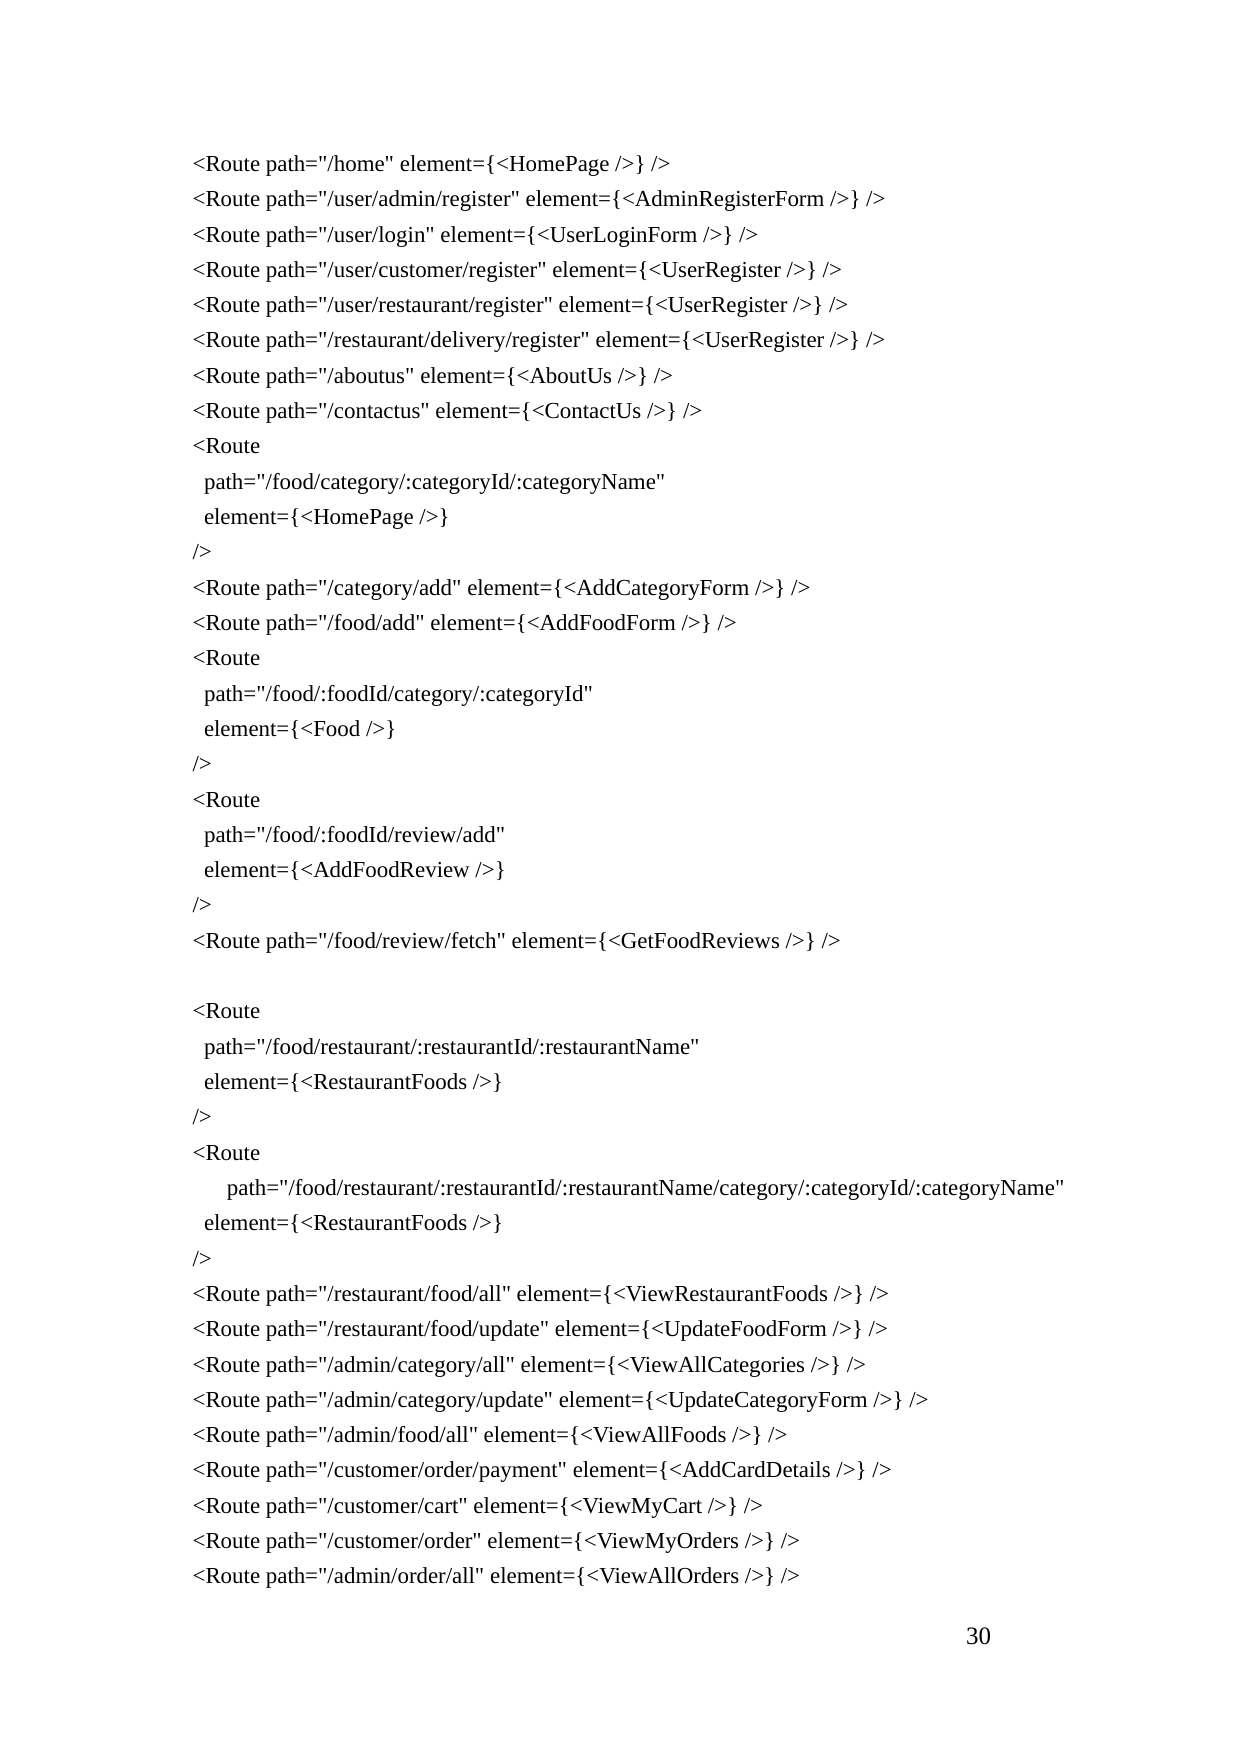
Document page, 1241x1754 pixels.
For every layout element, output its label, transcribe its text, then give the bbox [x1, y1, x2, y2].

text path="/food/category/:categoryId/:categoryName" [147, 468, 1106, 494]
text <Route path="/category/add" element={<AddCategoryForm />} /> [147, 574, 1106, 600]
text <Route [147, 1139, 1106, 1165]
text /> [147, 892, 1106, 918]
text <Route path="/user/restaurant/register" element={<UserRegister />} /> [147, 291, 1106, 318]
text <Route path="/restaurant/food/update" element={<UpdateFoodForm />} /> [147, 1315, 1106, 1342]
text <Route path="/user/login" element={<UserLoginForm />} /> [147, 221, 1106, 247]
text path="/food/restaurant/:restaurantId/:restaurantName/category/:categoryId/:categoryName" [147, 1174, 1106, 1200]
text <Route path="/food/review/fetch" element={<GetFoodReviews />} /> [147, 927, 1106, 953]
text /> [147, 538, 1106, 565]
text element={<HomePage />} [147, 503, 1106, 529]
text <Route path="/aboutus" element={<AboutUs />} /> [147, 362, 1106, 388]
text path="/food/restaurant/:restaurantId/:restaurantName" [147, 1033, 1106, 1059]
text path="/food/:foodId/review/add" [147, 821, 1106, 847]
text <Route [147, 644, 1106, 671]
text <Route [147, 786, 1106, 812]
text /> [147, 1103, 1106, 1130]
text <Route path="/admin/order/all" element={<ViewAllOrders />} /> [147, 1562, 1106, 1589]
text element={<RestaurantFoods />} [147, 1209, 1106, 1236]
text <Route path="/admin/category/all" element={<ViewAllCategories />} /> [147, 1351, 1106, 1377]
text <Route path="/admin/category/update" element={<UpdateCategoryForm />} /> [147, 1386, 1106, 1412]
text <Route path="/admin/food/all" element={<ViewAllFoods />} /> [147, 1421, 1106, 1448]
text <Route path="/restaurant/delivery/register" element={<UserRegister />} /> [147, 327, 1106, 353]
text element={<AddFoodReview />} [147, 856, 1106, 883]
text <Route path="/customer/order/payment" element={<AddCardDetails />} /> [147, 1457, 1106, 1483]
text <Route path="/customer/order" element={<ViewMyOrders />} /> [147, 1527, 1106, 1553]
text <Route [147, 432, 1106, 459]
text path="/food/:foodId/category/:categoryId" [147, 680, 1106, 706]
text <Route path="/restaurant/food/all" element={<ViewRestaurantFoods />} /> [147, 1280, 1106, 1306]
text <Route path="/customer/cart" element={<ViewMyCart />} /> [147, 1492, 1106, 1518]
text <Route path="/home" element={<HomePage />} /> [147, 150, 1106, 176]
text <Route [147, 997, 1106, 1024]
text element={<Food />} [147, 715, 1106, 741]
text <Route path="/contactus" element={<ContactUs />} /> [147, 397, 1106, 423]
text element={<RestaurantFoods />} [147, 1068, 1106, 1094]
text <Route path="/user/customer/register" element={<UserRegister />} /> [147, 256, 1106, 282]
text /> [147, 750, 1106, 777]
text <Route path="/food/add" element={<AddFoodForm />} /> [147, 609, 1106, 635]
text <Route path="/user/admin/register" element={<AdminRegisterForm />} /> [147, 185, 1106, 212]
text /> [147, 1245, 1106, 1271]
